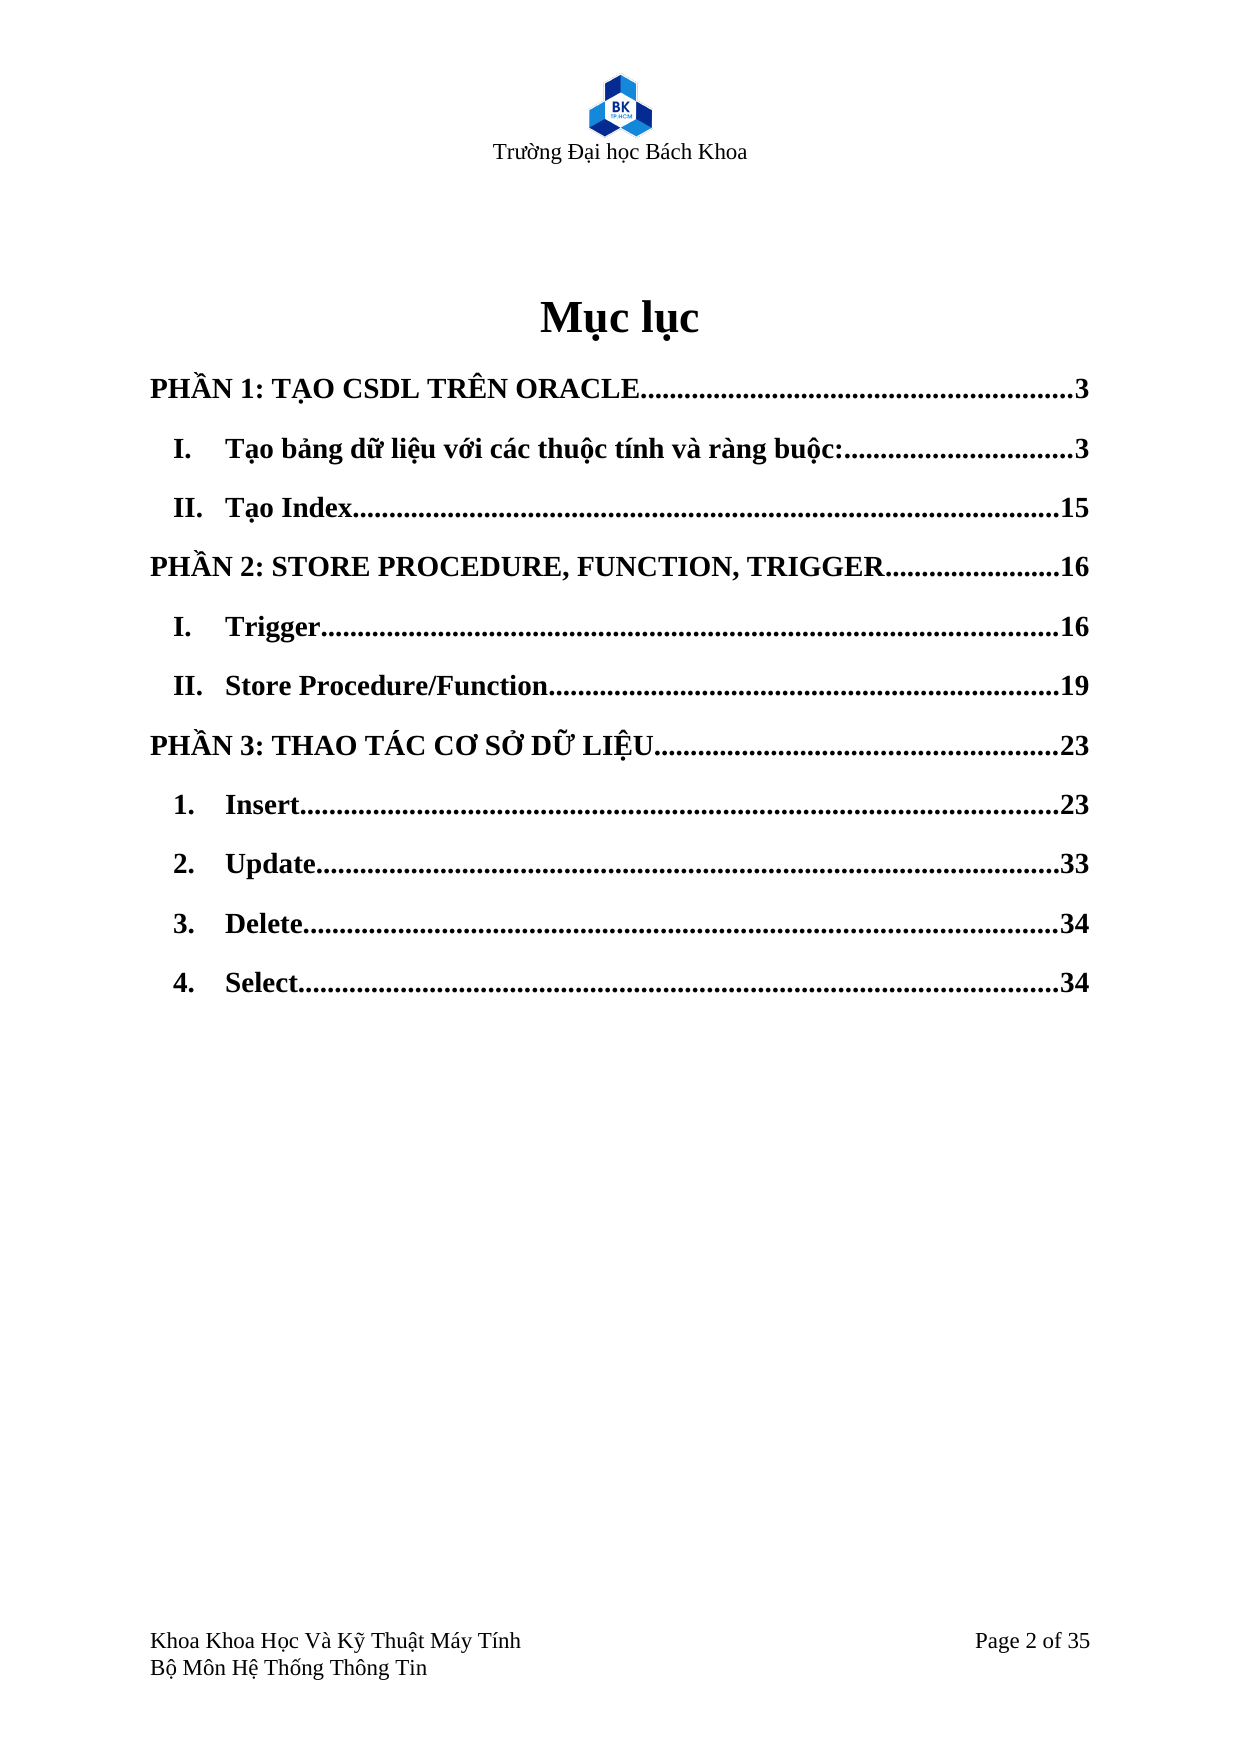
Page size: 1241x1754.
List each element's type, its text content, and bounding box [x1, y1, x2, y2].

text I. Trigger 16 [173, 609, 1090, 642]
text Mục lục [150, 249, 1090, 343]
text PHẦN 1: TẠO CSDL TRÊN ORACLE 3 [150, 371, 1090, 405]
text 2. Update 33 [173, 846, 1090, 880]
text 4. Select 34 [173, 965, 1090, 999]
text I. Tạo bảng dữ liệu với các thuộc tính và ràng buộc: 3 [173, 431, 1090, 464]
text PHẦN 3: THAO TÁC CƠ SỞ DỮ LIỆU 23 [150, 728, 1090, 761]
text 1. Insert 23 [173, 787, 1090, 821]
text 3. Delete 34 [173, 906, 1090, 939]
text PHẦN 2: STORE PROCEDURE, FUNCTION, TRIGGER 16 [150, 549, 1090, 583]
text II. Tạo Index 15 [173, 490, 1090, 524]
picture [588, 73, 653, 138]
text II. Store Procedure/Function 19 [173, 668, 1090, 702]
